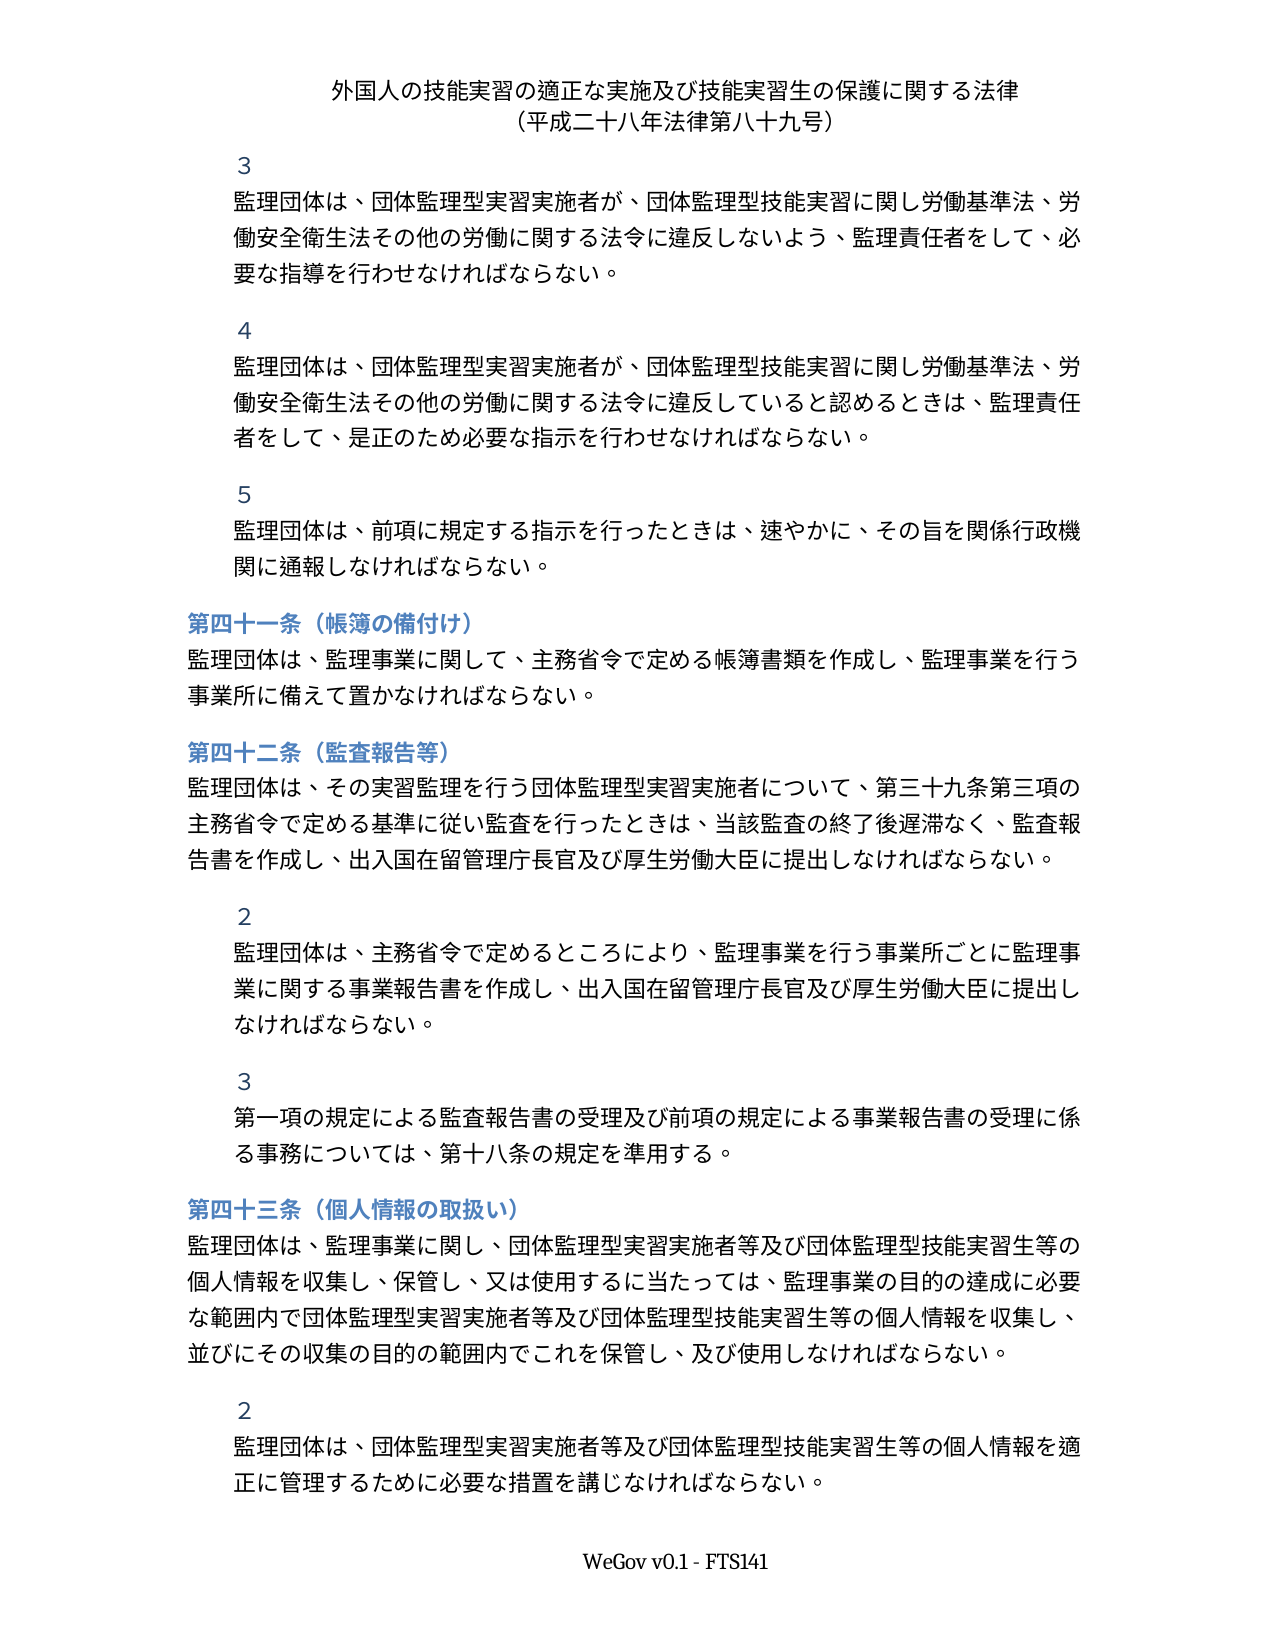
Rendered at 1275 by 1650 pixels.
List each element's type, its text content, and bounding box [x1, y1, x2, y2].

subtitle ４ [233, 314, 1087, 346]
text 監理団体は、団体監理型実習実施者が、団体監理型技能実習に関し労働基準法、労働安全衛生法その他の労働に関する法令に違反していると認めるときは、監理責任者をして、是正のため必要な指示を行わせなければならない。 [233, 351, 1087, 454]
subtitle ２ [233, 901, 1087, 932]
text 監理団体は、団体監理型実習実施者が、団体監理型技能実習に関し労働基準法、労働安全衛生法その他の労働に関する法令に違反しないよう、監理責任者をして、必要な指導を行わせなければならない。 [233, 186, 1087, 289]
text 監理団体は、前項に規定する指示を行ったときは、速やかに、その旨を関係行政機関に通報しなければならない。 [233, 515, 1087, 582]
subtitle 第四十三条（個人情報の取扱い） [187, 1194, 1087, 1226]
subtitle ２ [233, 1395, 1087, 1426]
subtitle 第四十一条（帳簿の備付け） [187, 608, 1087, 639]
subtitle ３ [233, 1066, 1087, 1097]
text 監理団体は、監理事業に関し、団体監理型実習実施者等及び団体監理型技能実習生等の個人情報を収集し、保管し、又は使用するに当たっては、監理事業の目的の達成に必要な範囲内で団体監理型実習実施者等及び団体監理型技能実習生等の個人情報を収集し、並びにその収集の目的の範囲内でこれを保管し、及び使用しなければならない。 [187, 1230, 1087, 1369]
text 第一項の規定による監査報告書の受理及び前項の規定による事業報告書の受理に係る事務については、第十八条の規定を準用する。 [233, 1102, 1087, 1169]
text 監理団体は、その実習監理を行う団体監理型実習実施者について、第三十九条第三項の主務省令で定める基準に従い監査を行ったときは、当該監査の終了後遅滞なく、監査報告書を作成し、出入国在留管理庁長官及び厚生労働大臣に提出しなければならない。 [187, 772, 1087, 876]
subtitle 第四十二条（監査報告等） [187, 736, 1087, 768]
subtitle ５ [233, 479, 1087, 510]
text 監理団体は、監理事業に関して、主務省令で定める帳簿書類を作成し、監理事業を行う事業所に備えて置かなければならない。 [187, 644, 1087, 711]
subtitle ３ [233, 150, 1087, 181]
text 監理団体は、団体監理型実習実施者等及び団体監理型技能実習生等の個人情報を適正に管理するために必要な措置を講じなければならない。 [233, 1431, 1087, 1498]
text 監理団体は、主務省令で定めるところにより、監理事業を行う事業所ごとに監理事業に関する事業報告書を作成し、出入国在留管理庁長官及び厚生労働大臣に提出しなければならない。 [233, 937, 1087, 1040]
